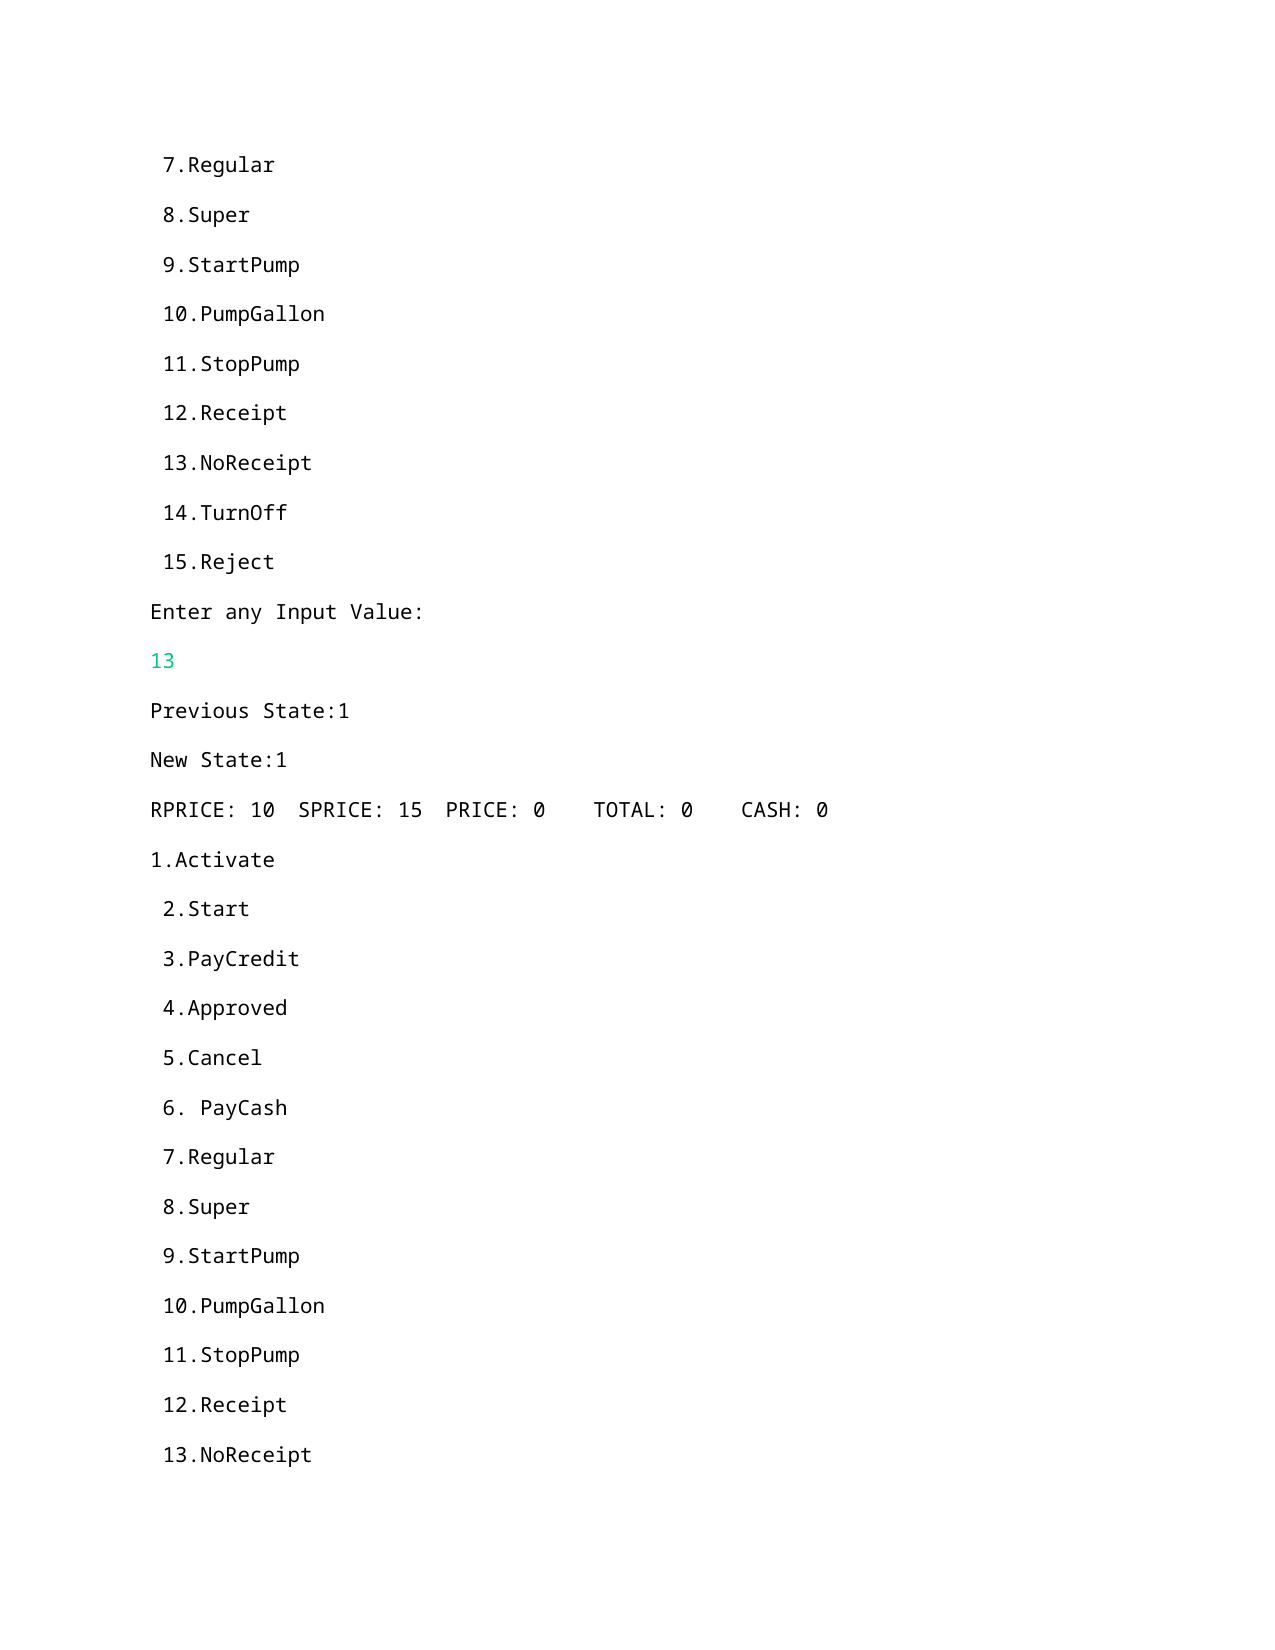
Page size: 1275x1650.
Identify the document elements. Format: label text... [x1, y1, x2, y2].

text 4.Approved [150, 993, 1125, 1022]
text 10.PumpGallon [150, 1290, 1125, 1319]
text 1.Activate [150, 844, 1125, 873]
text 7.Regular [150, 150, 1125, 179]
text 9.StartPump [150, 249, 1125, 278]
text 2.Start [150, 894, 1125, 922]
text 10.PumpGallon [150, 299, 1125, 327]
text 11.StopPump [150, 348, 1125, 377]
text 14.TurnOff [150, 497, 1125, 526]
text RPRICE: 10 SPRICE: 15 PRICE: 0 TOTAL: 0 CASH: 0 [150, 794, 1125, 823]
text 9.StartPump [150, 1241, 1125, 1269]
text 7.Regular [150, 1142, 1125, 1170]
text 8.Super [150, 199, 1125, 228]
text 13.NoReceipt [150, 1439, 1125, 1468]
text 13.NoReceipt [150, 447, 1125, 476]
text 15.Reject [150, 547, 1125, 575]
text 6. PayCash [150, 1092, 1125, 1121]
text 5.Cancel [150, 1042, 1125, 1071]
text 12.Receipt [150, 398, 1125, 427]
text 8.Super [150, 1191, 1125, 1220]
text 3.PayCredit [150, 943, 1125, 972]
text New State:1 [150, 745, 1125, 774]
text 12.Receipt [150, 1389, 1125, 1418]
text 11.StopPump [150, 1340, 1125, 1369]
text 13 [150, 646, 1125, 674]
text Enter any Input Value: [150, 596, 1125, 625]
text Previous State:1 [150, 695, 1125, 724]
